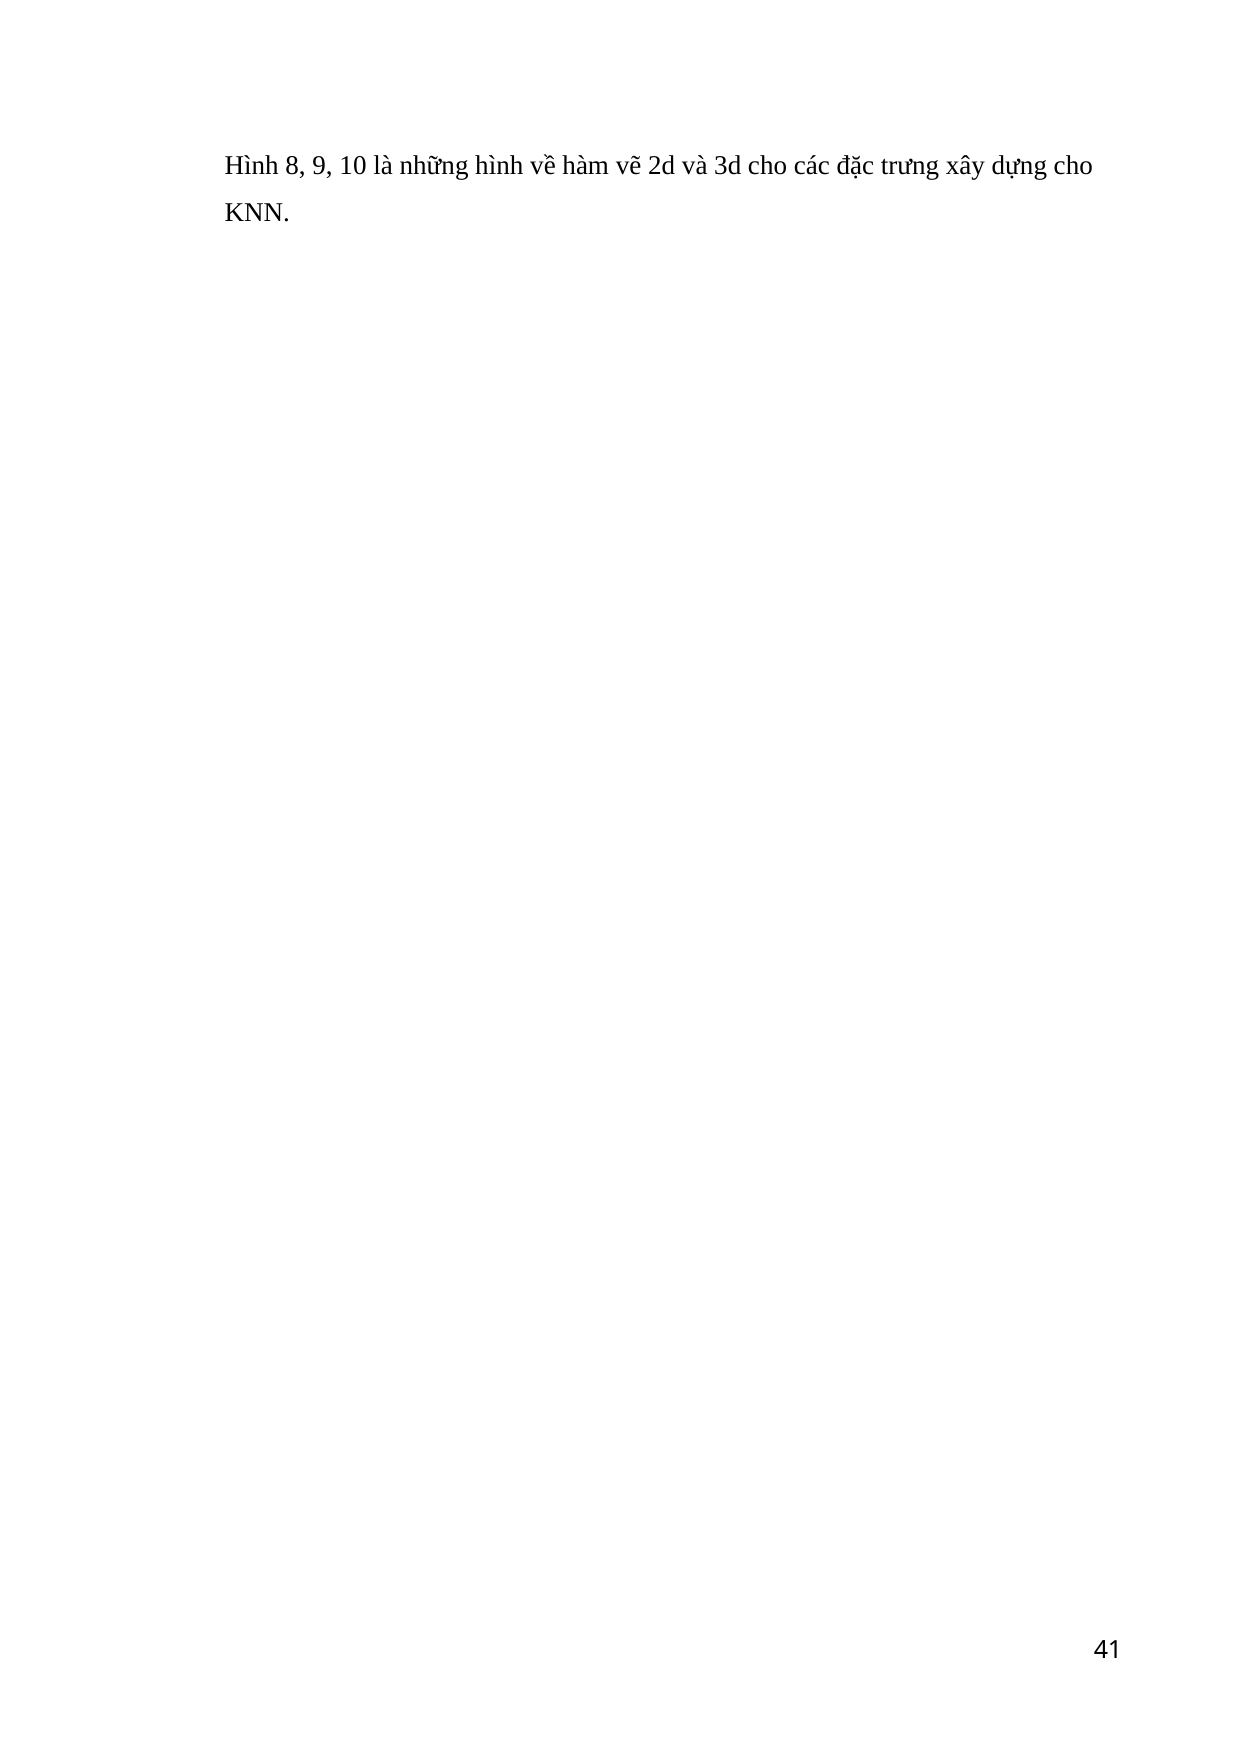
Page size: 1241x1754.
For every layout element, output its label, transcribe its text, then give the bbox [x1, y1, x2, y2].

text Hình 8, 9, 10 là những hình về hàm vẽ 2d và 3d cho các đặc trưng xây dựng cho KNN. [224, 149, 1122, 227]
